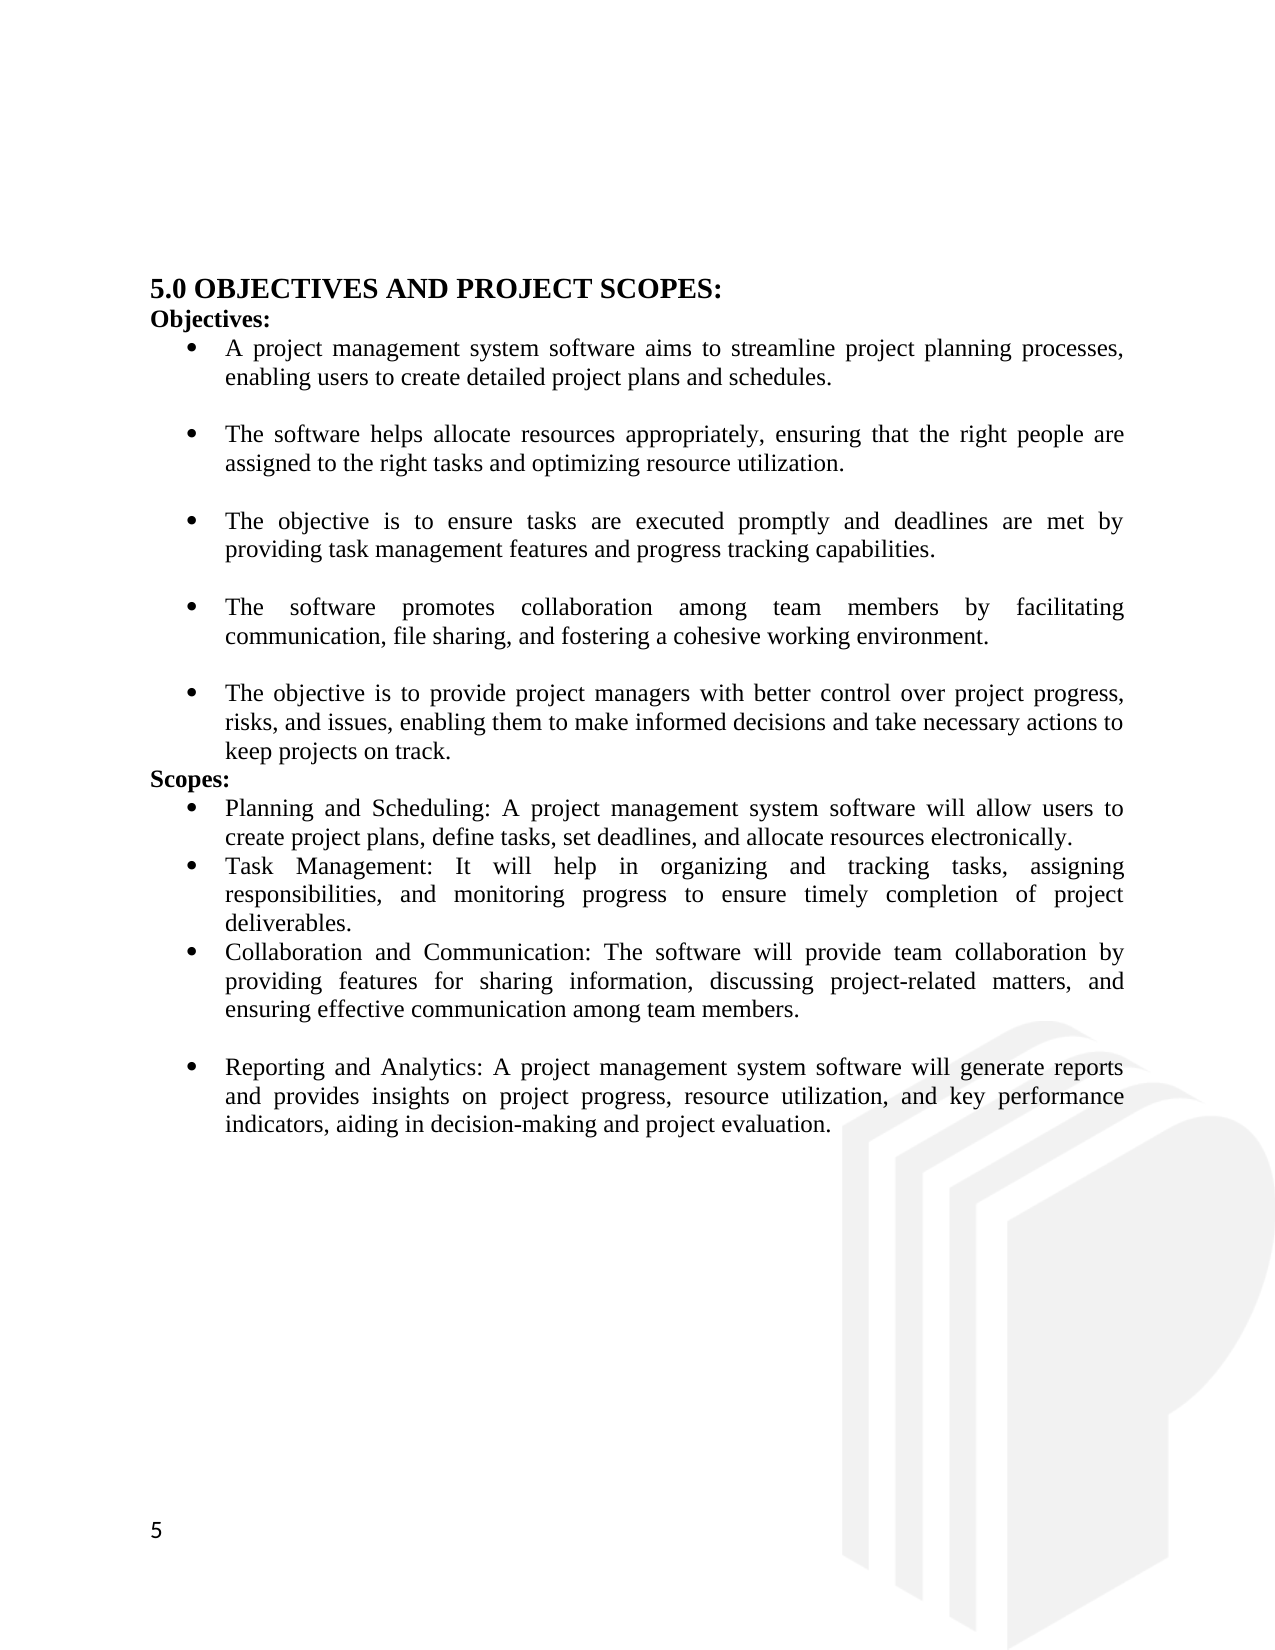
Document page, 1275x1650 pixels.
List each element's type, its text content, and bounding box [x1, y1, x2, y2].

picture [842, 1021, 1275, 1650]
subtitle 5.0 OBJECTIVES AND PROJECT SCOPES: [150, 271, 1125, 304]
list The software helps allocate resources appropriately, ensuring that the right people are assigned to the right tasks and optimizing resource utilization. [187, 419, 1125, 477]
list Reporting and Analytics: A project management system software will generate reports and provides insights on project progress, resource utilization, and key performance indicators, aiding in decision-making and project evaluation. [187, 1052, 1125, 1138]
subtitle Objectives: [150, 304, 1125, 333]
list The objective is to provide project managers with better control over project progress, risks, and issues, enabling them to make informed decisions and take necessary actions to keep projects on track. [187, 678, 1125, 764]
list The software promotes collaboration among team members by facilitating communication, file sharing, and fostering a cohesive working environment. [187, 592, 1125, 649]
list Task Management: It will help in organizing and tracking tasks, assigning responsibilities, and monitoring progress to ensure timely completion of project deliverables. [187, 851, 1125, 937]
list Collaboration and Communication: The software will provide team collaboration by providing features for sharing information, discussing project-related matters, and ensuring effective communication among team members. [187, 937, 1125, 1023]
list The objective is to ensure tasks are executed promptly and deadlines are met by providing task management features and progress tracking capabilities. [187, 506, 1125, 563]
subtitle Scopes: [150, 764, 1125, 793]
list Planning and Scheduling: A project management system software will allow users to create project plans, define tasks, set deadlines, and allocate resources electronically. [187, 793, 1125, 851]
list A project management system software aims to streamline project planning processes, enabling users to create detailed project plans and schedules. [187, 333, 1125, 391]
